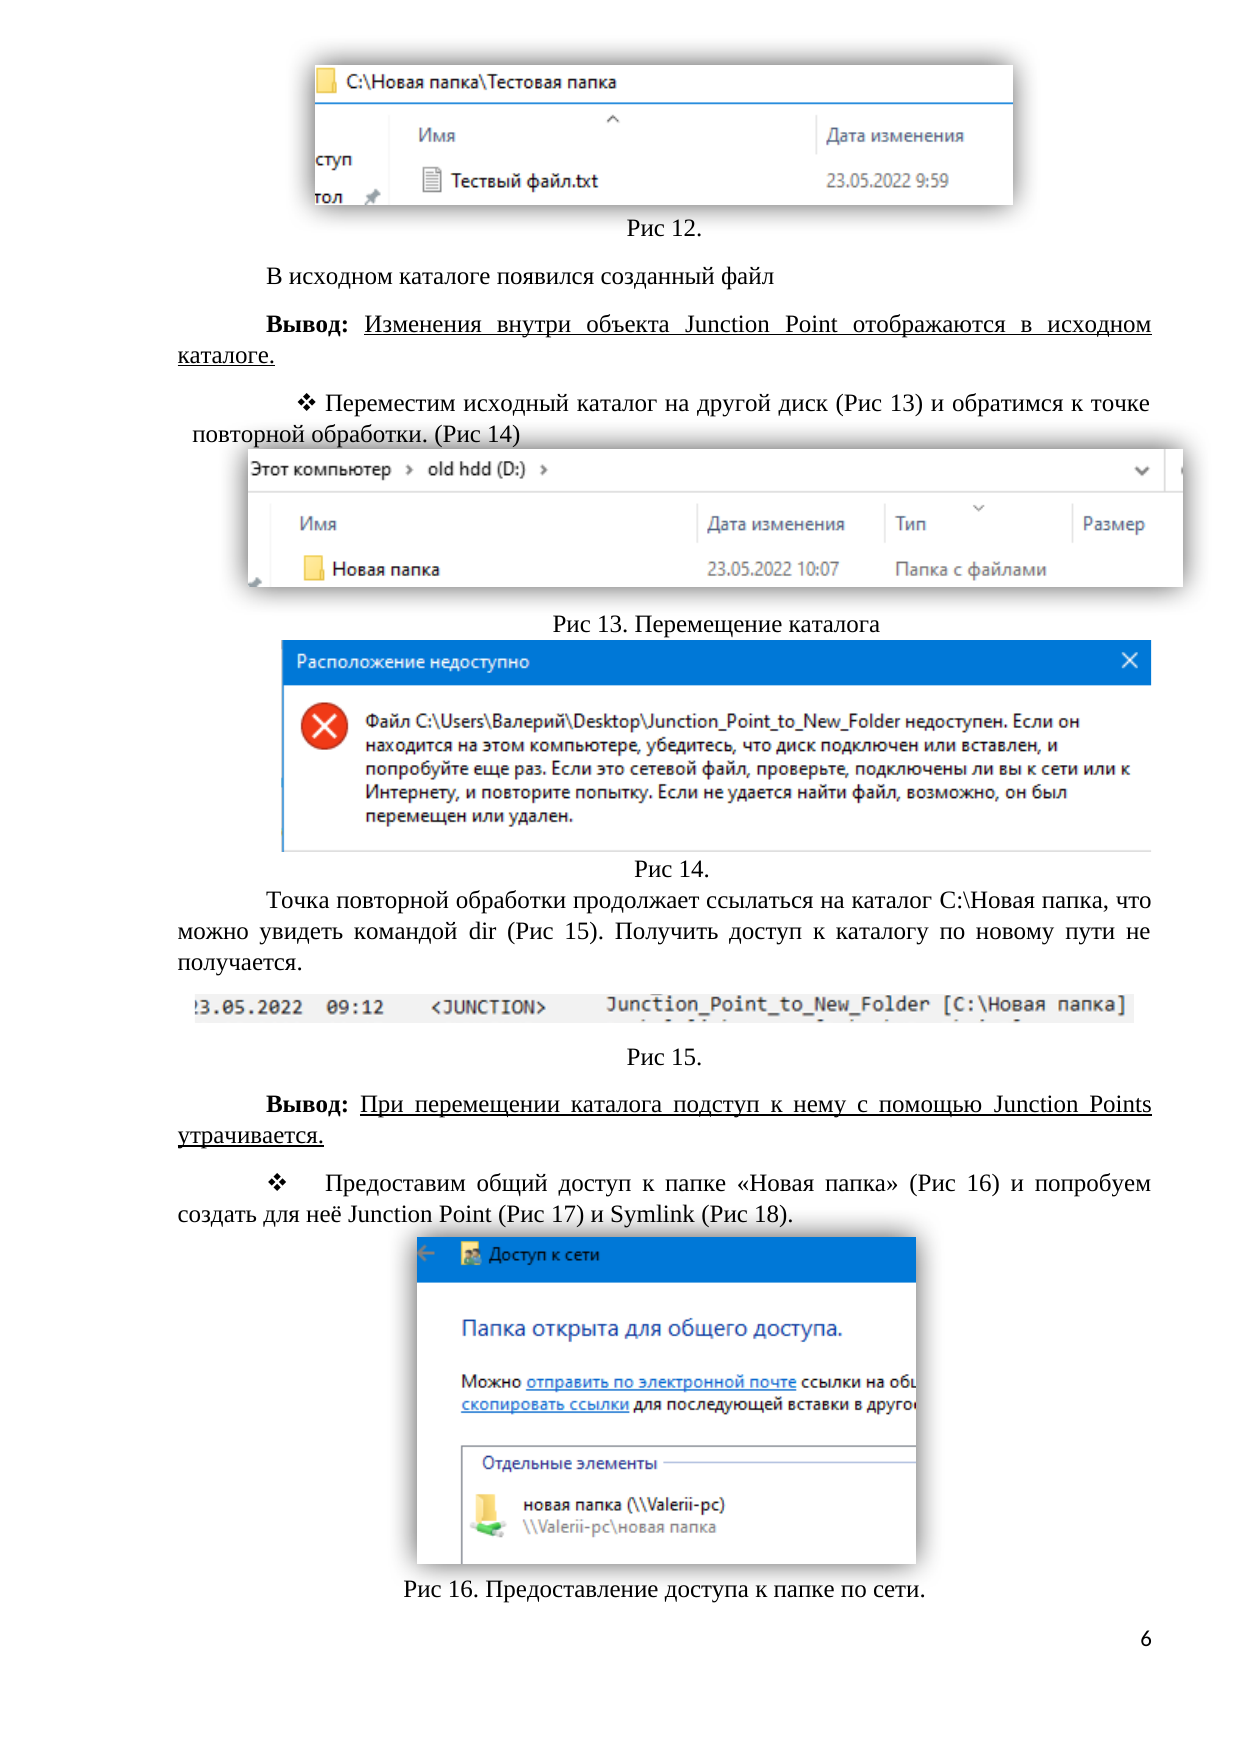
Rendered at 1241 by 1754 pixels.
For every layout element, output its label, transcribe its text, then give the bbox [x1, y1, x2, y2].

text Рис 15. [177, 1042, 1152, 1070]
list Переместим исходный каталог на другой диск (Рис 13) и обратимся к точке повторной обработки. (Рис 14) [192, 388, 1152, 447]
picture [281, 640, 1152, 852]
text Рис 12. [177, 213, 1152, 242]
text В исходном каталоге появился созданный файл [177, 261, 1152, 290]
picture [248, 449, 1183, 587]
list Рис 14. [192, 854, 1152, 882]
text Вывод: При перемещении каталога подступ к нему с помощью Junction Points утрачивается. [177, 1089, 1152, 1149]
text Вывод: Изменения внутри объекта Junction Point отображаются в исходном каталоге. [177, 309, 1152, 369]
list Рис 16. Предоставление доступа к папке по сети. [177, 1574, 1152, 1603]
picture [417, 1237, 916, 1564]
picture [315, 65, 1013, 205]
list Предоставим общий доступ к папке «Новая папка» (Рис 16) и попробуем создать для неё Junction Point (Рис 17) и Symlink (Рис 18). [177, 1168, 1152, 1228]
picture [194, 994, 1134, 1023]
list Точка повторной обработки продолжает ссылаться на каталог C:\Новая папка, что можно увидеть командой dir (Рис 15). Получить доступ к каталогу по новому пути не получается. [177, 885, 1152, 976]
list Рис 13. Перемещение каталога [281, 609, 1152, 638]
